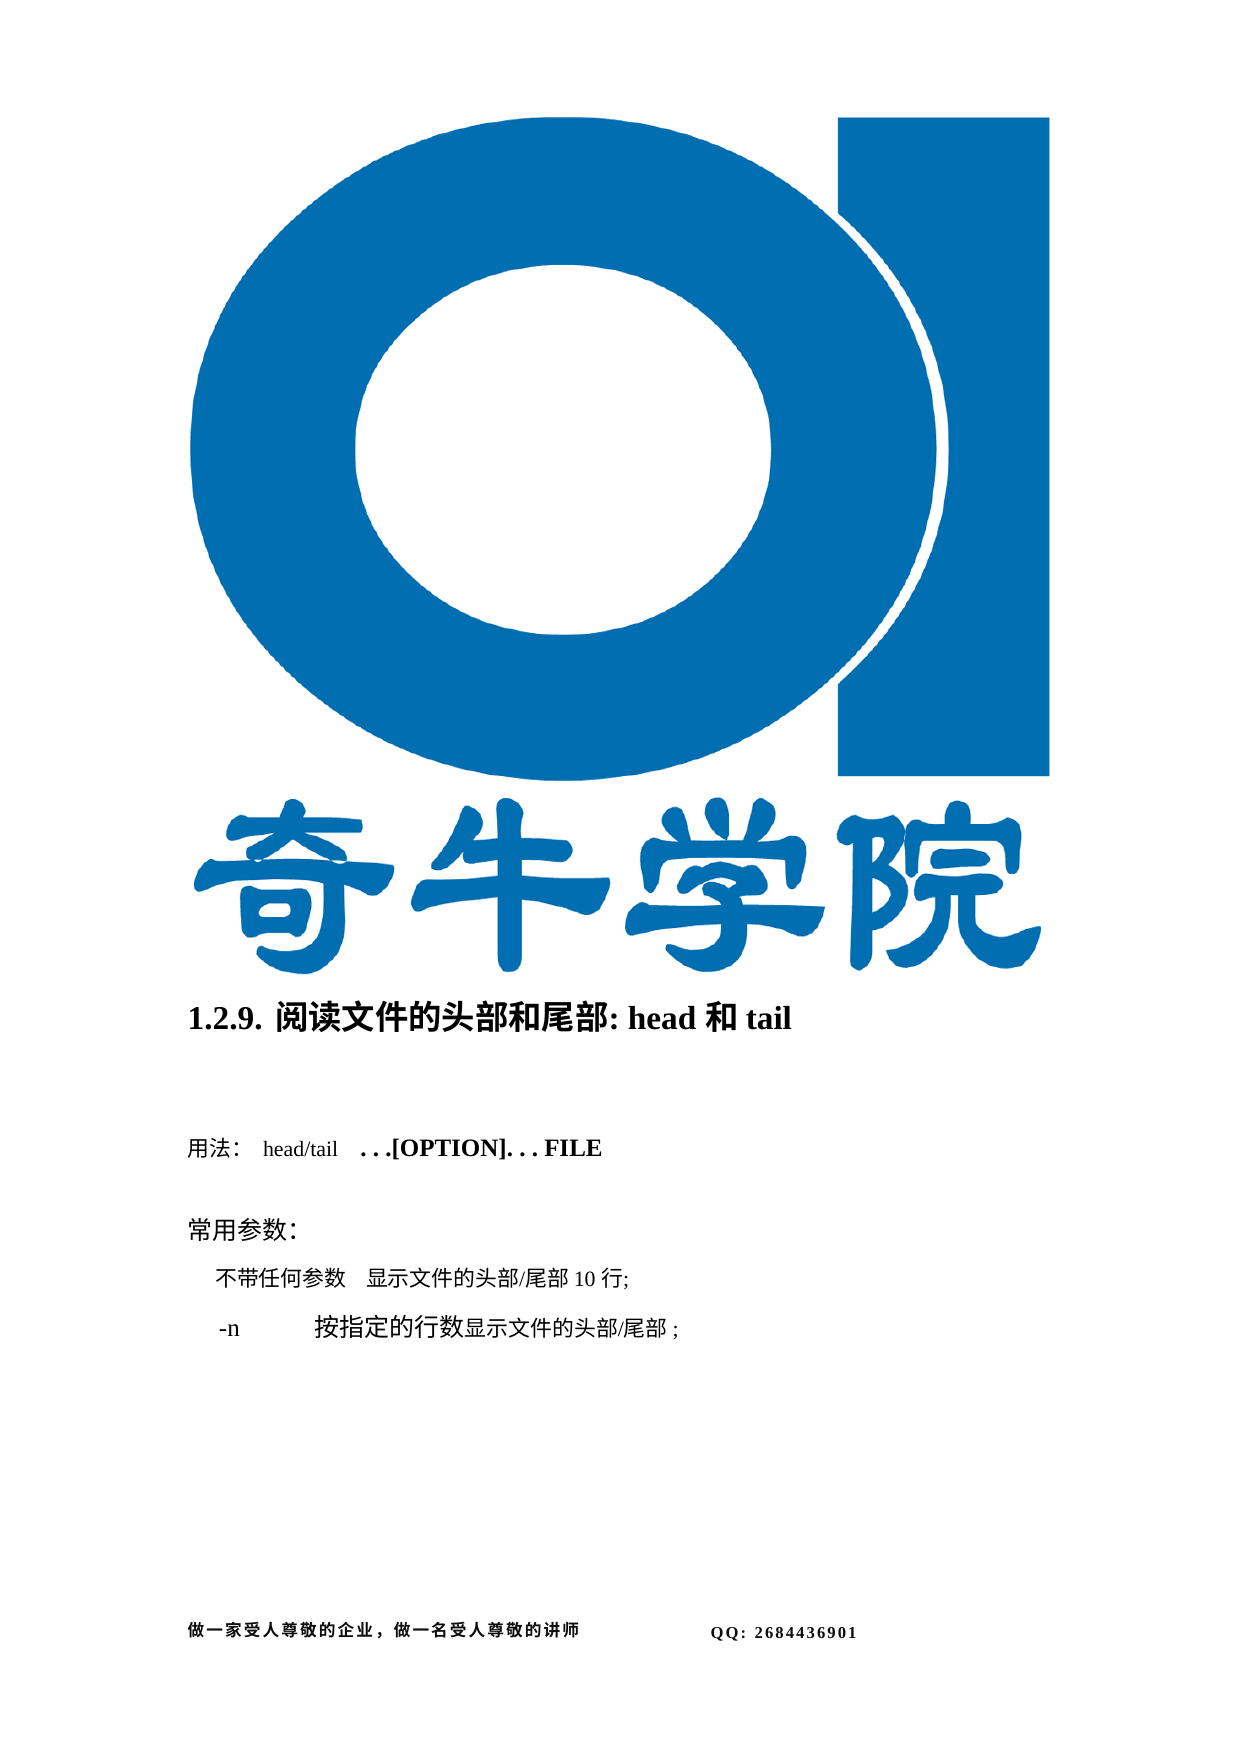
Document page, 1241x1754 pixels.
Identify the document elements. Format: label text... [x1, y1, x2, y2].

text -n 按指定的行数显示文件的头部/尾部 ; [187, 1293, 1053, 1358]
subtitle 阅读文件的头部和尾部: head 和 tail [187, 982, 1053, 1047]
picture [187, 112, 1052, 977]
text 常用参数： [187, 1196, 1053, 1261]
text 不带任何参数 显示文件的头部/尾部 10 行; [187, 1261, 1053, 1293]
text 用法： head/tail . . .[OPTION]. . . FILE [187, 1131, 1053, 1163]
